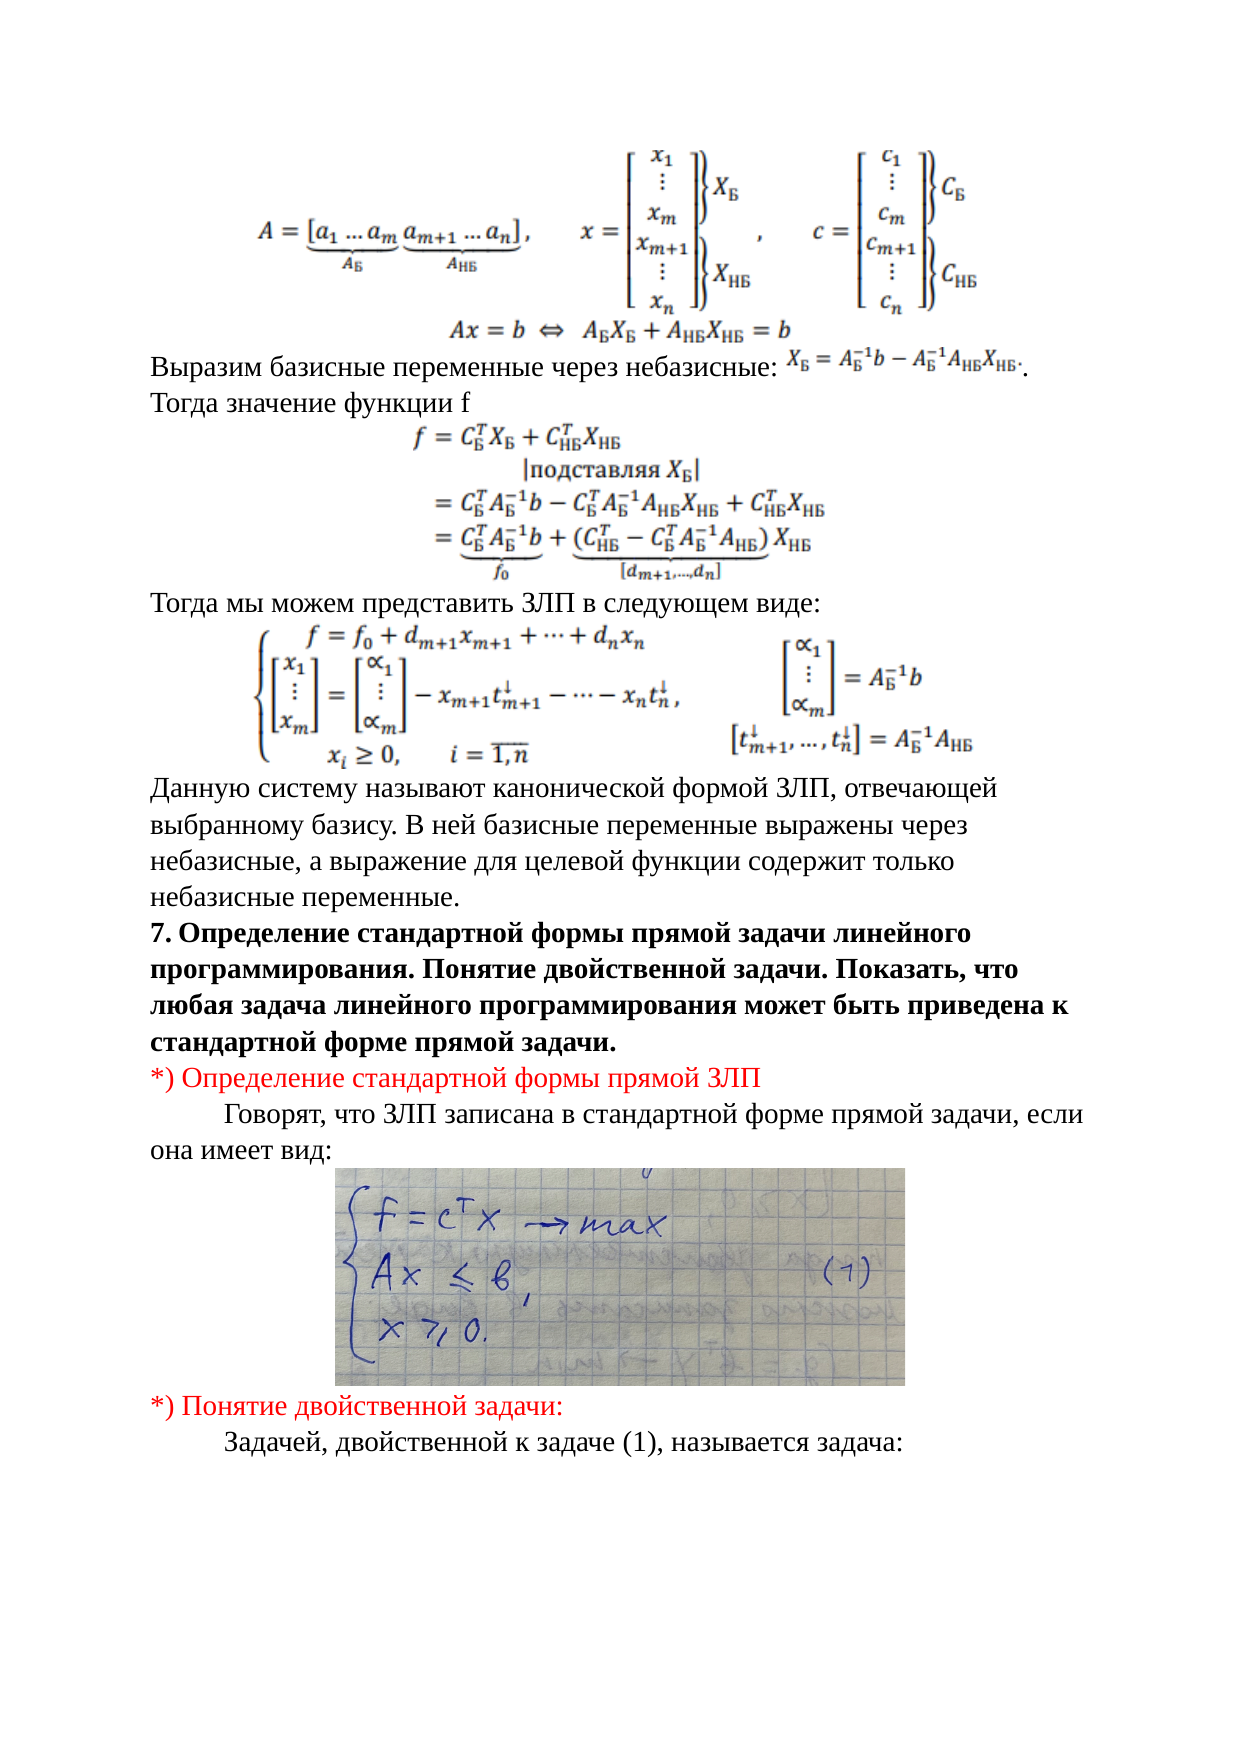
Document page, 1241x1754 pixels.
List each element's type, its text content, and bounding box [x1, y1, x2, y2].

picture [255, 150, 986, 346]
text 7. Определение стандартной формы прямой задачи линейного программирования. Понятие двойственной задачи. Показать, что любая задача линейного программирования может быть приведена к стандартной форме прямой задачи. [150, 915, 1090, 1057]
text *) Понятие двойственной задачи: [150, 1388, 1090, 1421]
text *) Определение стандартной формы прямой ЗЛП [150, 1060, 1090, 1093]
text Говорят, что ЗЛП записана в стандартной форме прямой задачи, если она имеет вид: [150, 1096, 1090, 1166]
text Выразим базисные переменные через небазисные: . Тогда значение функции f [150, 348, 1090, 419]
text Тогда мы можем представить ЗЛП в следующем виде: [150, 585, 1090, 619]
text Данную систему называют канонической формой ЗЛП, отвечающей выбранному базису. В ней базисные переменные выражены через небазисные, а выражение для целевой функции содержит только небазисные переменные. [150, 771, 1090, 913]
picture [785, 347, 1022, 377]
picture [413, 421, 828, 583]
picture [251, 621, 989, 769]
text Задачей, двойственной к задаче (1), называется задача: [150, 1424, 1090, 1457]
picture [335, 1168, 906, 1386]
